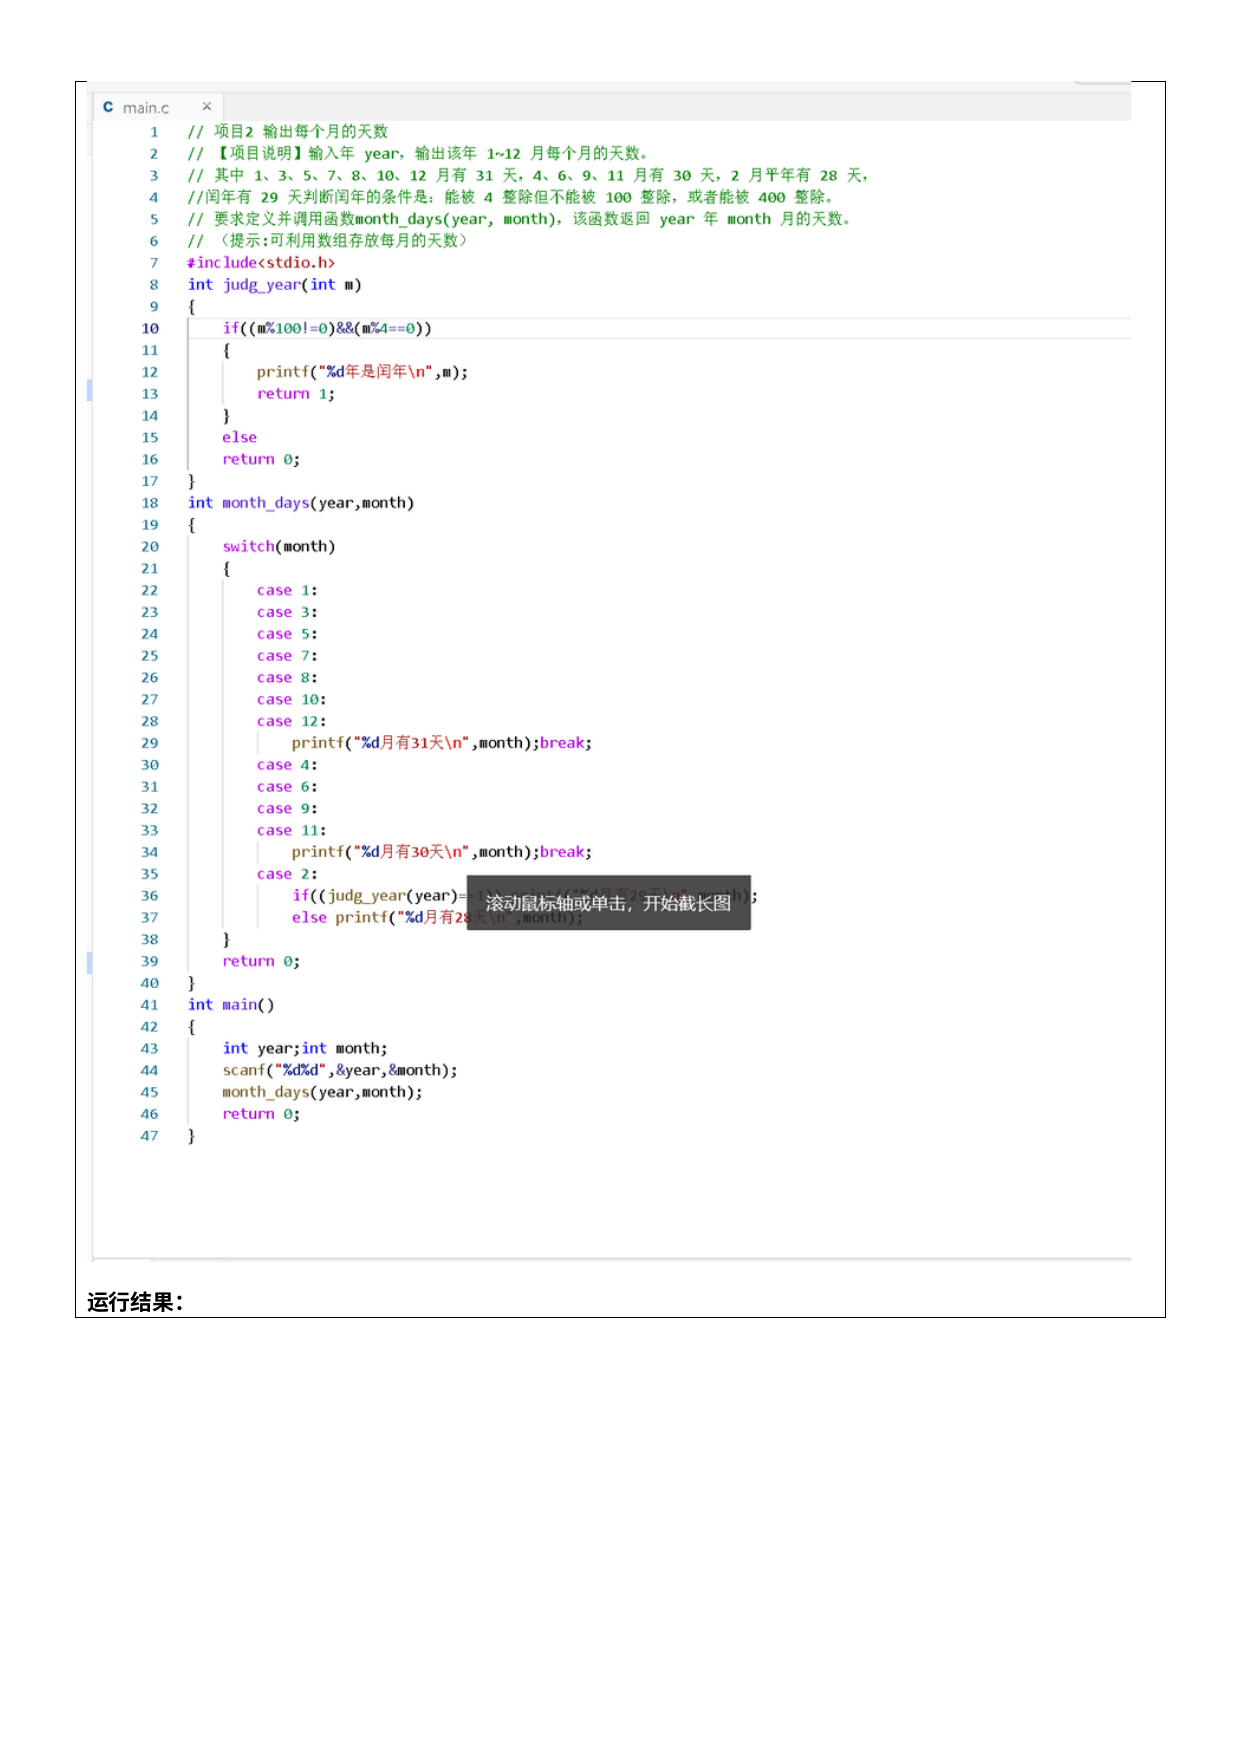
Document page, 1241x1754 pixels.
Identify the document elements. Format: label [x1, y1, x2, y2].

picture [86, 81, 1132, 1262]
table_cell [76, 82, 1165, 1317]
